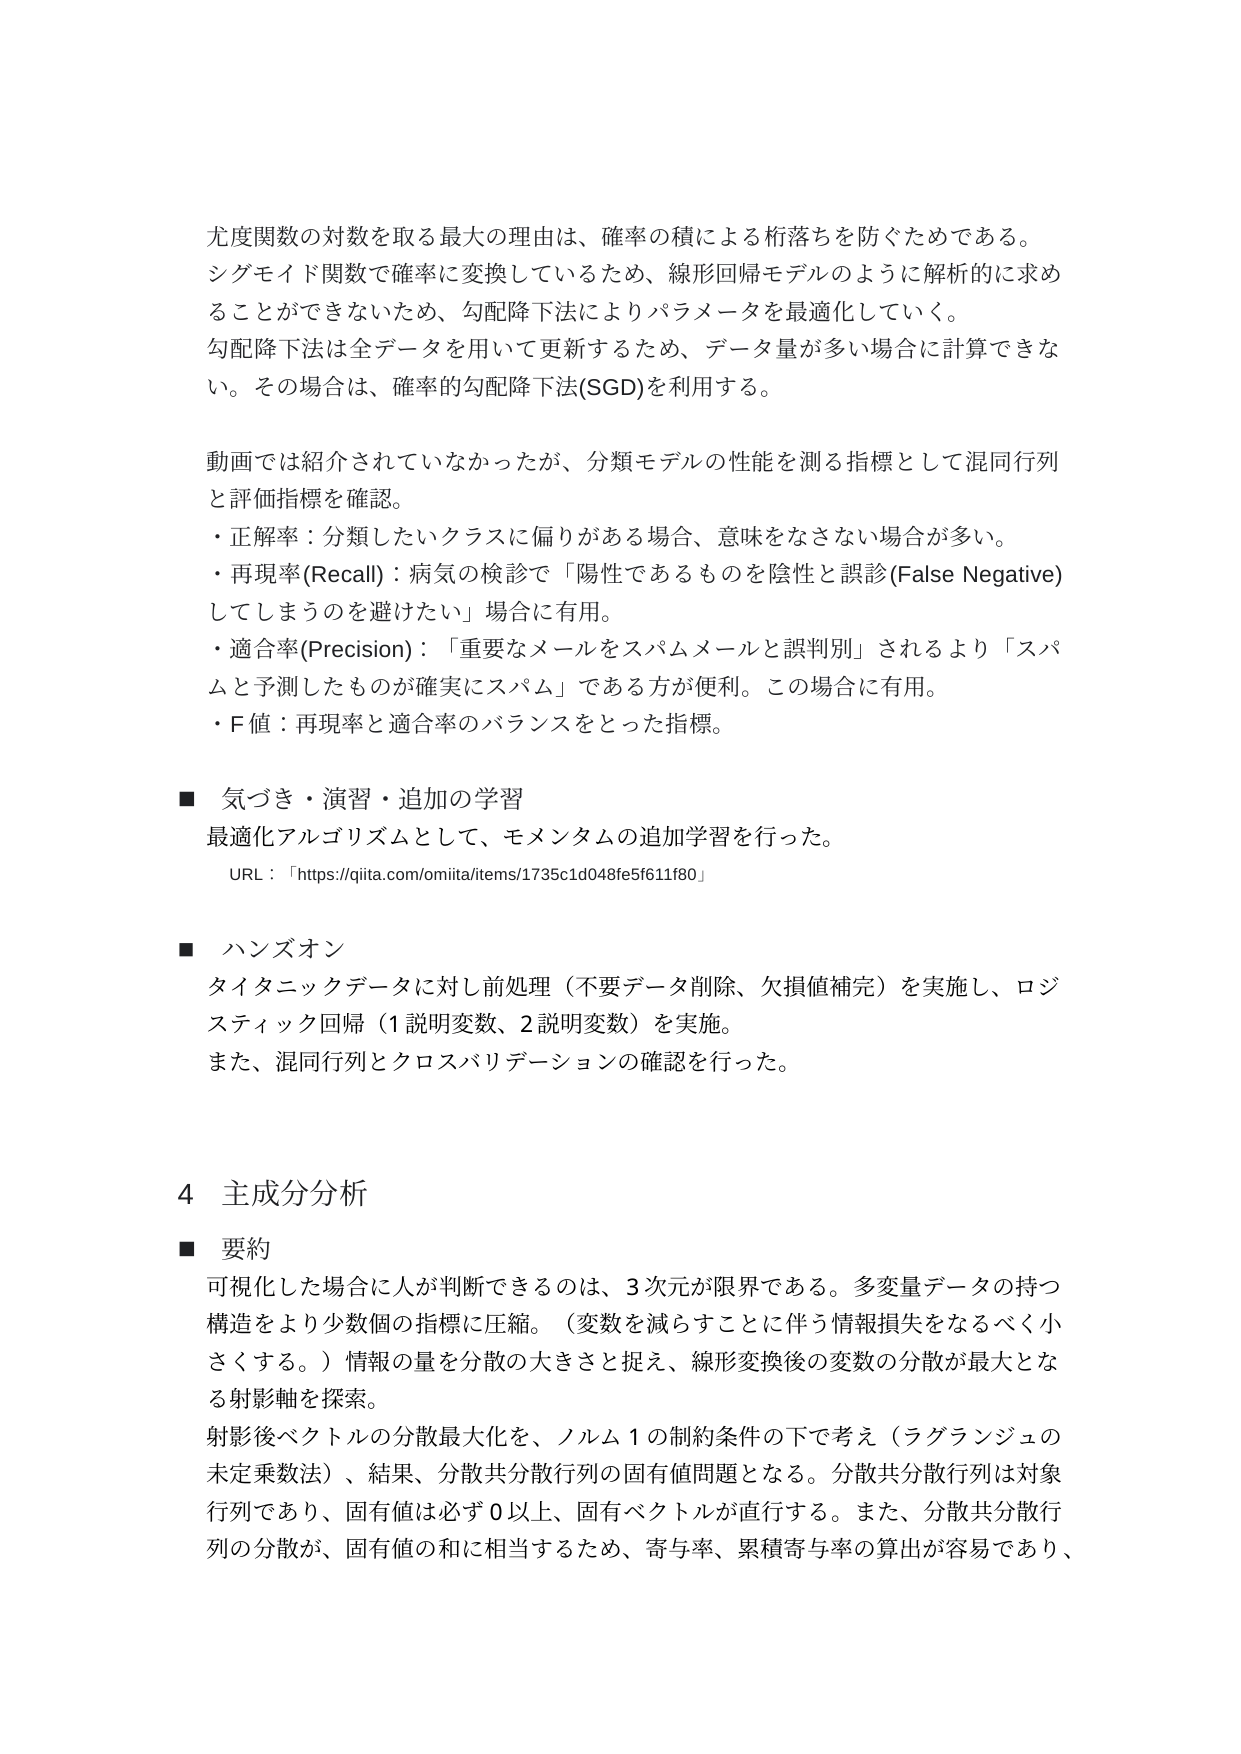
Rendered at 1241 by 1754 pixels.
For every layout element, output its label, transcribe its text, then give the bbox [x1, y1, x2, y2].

text ・適合率(Precision)：「重要なメールをスパムメールと誤判別」されるより「スパムと予測したものが確実にスパム」である方が便利。この場合に有用。 [207, 663, 1063, 704]
text 動画では紹介されていなかったが、分類モデルの性能を測る指標として混同行列と評価指標を確認。 [207, 477, 1063, 517]
text 勾配降下法は全データを用いて更新するため、データ量が多い場合に計算できない。その場合は、確率的勾配降下法(SGD)を利用する。 [207, 364, 1063, 404]
text ・正解率：分類したいクラスに偏りがある場合、意味をなさない場合が多い。 [207, 517, 1063, 554]
text ・F値：再現率と適合率のバランスをとった指標。 [207, 704, 1063, 742]
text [207, 1417, 1063, 1567]
list 気づき・演習・追加の学習 [177, 779, 1063, 817]
text URL：「https://qiita.com/omiita/items/1735c1d048fe5f611f80」 [177, 854, 1063, 892]
text 最適化アルゴリズムとして、モメンタムの追加学習を行った。 [207, 817, 1063, 854]
list 主成分分析 [177, 1154, 1063, 1229]
text タイタニックデータに対し前処理（不要データ削除、欠損値補完）を実施し、ロジスティック回帰（1説明変数、2説明変数）を実施。 [207, 967, 1063, 1042]
text シグモイド関数で確率に変換しているため、線形回帰モデルのように解析的に求めることができないため、勾配降下法によりパラメータを最適化していく。 [207, 289, 1063, 329]
list ハンズオン [177, 929, 1063, 967]
text また、混同行列とクロスバリデーションの確認を行った。 [207, 1042, 1063, 1079]
text 尤度関数の対数を取る最大の理由は、確率の積による桁落ちを防ぐためである。 [207, 217, 1063, 254]
text ・再現率(Recall)：病気の検診で「陽性であるものを陰性と誤診(False Negative)してしまうのを避けたい」場合に有用。 [207, 554, 1063, 629]
list 要約 [177, 1229, 1063, 1267]
text 可視化した場合に人が判断できるのは、3次元が限界である。多変量データの持つ構造をより少数個の指標に圧縮。（変数を減らすことに伴う情報損失をなるべく小さくする。）情報の量を分散の大きさと捉え、線形変換後の変数の分散が最大となる射影軸を探索。 [207, 1267, 1063, 1417]
